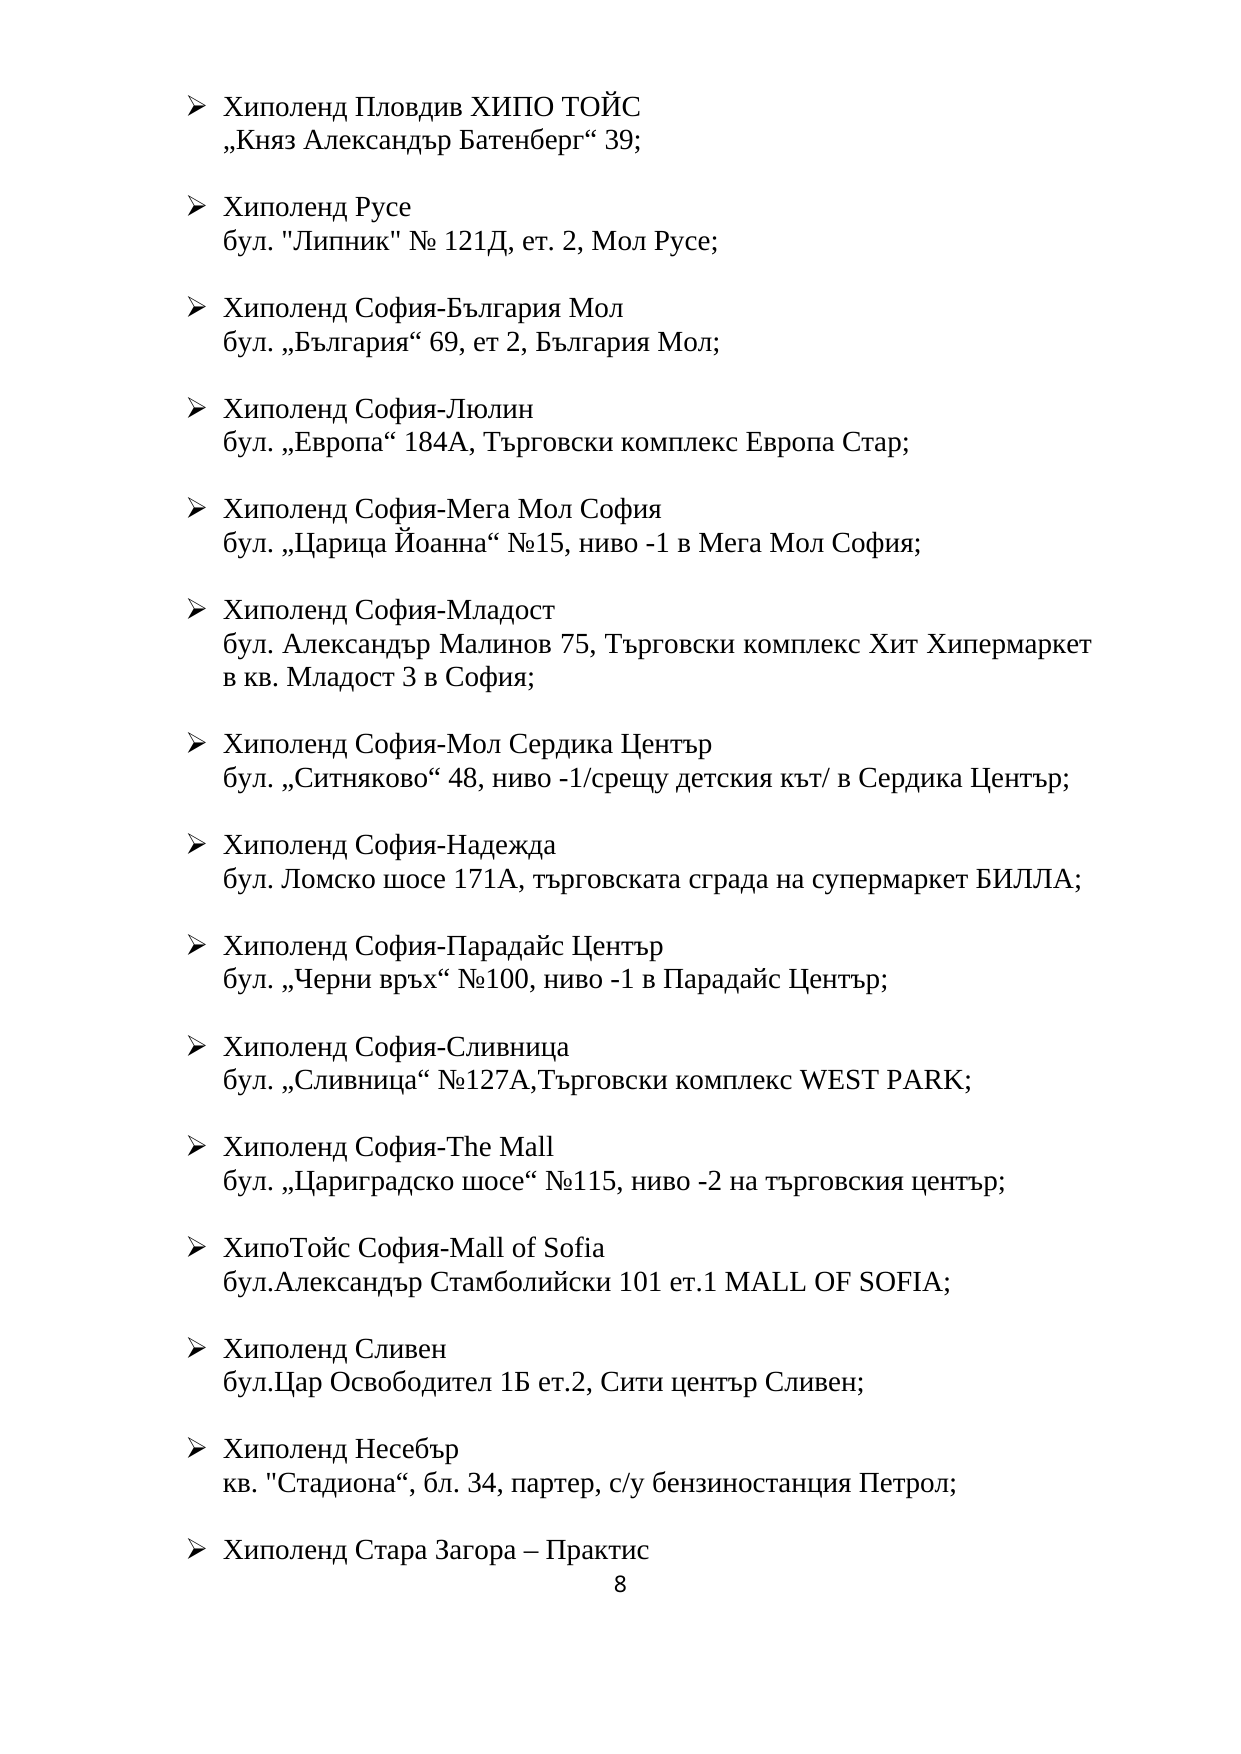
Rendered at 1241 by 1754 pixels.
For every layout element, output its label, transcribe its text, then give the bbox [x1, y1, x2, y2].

list ХипоТойс София-Mall of Sofia [185, 1230, 1093, 1264]
list Хиполенд София-България Мол [185, 290, 1093, 324]
list бул. „Сливница“ №127А,Търговски комплекс WEST PARK; [223, 1062, 1093, 1096]
list бул. „България“ 69, ет 2, България Мол; [223, 324, 1093, 357]
list Хиполенд Пловдив ХИПО ТОЙС [185, 89, 1093, 122]
list Хиполенд София-Мега Мол София [185, 492, 1093, 525]
list Хиполенд Русе [185, 189, 1093, 223]
list Хиполенд София-Мол Сердика Център [185, 727, 1093, 760]
list Хиполенд София-Люлин [185, 391, 1093, 424]
list бул. Ломско шосе 171А, търговската сграда на супермаркет БИЛЛА; [223, 861, 1093, 894]
list Хиполенд София-Сливница [185, 1029, 1093, 1062]
list Хиполенд Сливен [185, 1331, 1093, 1364]
list бул. „Европа“ 184А, Търговски комплекс Европа Стар; [223, 424, 1093, 458]
list бул. Александър Малинов 75, Търговски комплекс Хит Хипермаркет в кв. Младост 3 в София; [223, 626, 1093, 693]
list бул.Александър Стамболийски 101 ет.1 MALL OF SOFIA; [223, 1264, 1093, 1297]
list бул. „Царица Йоанна“ №15, ниво -1 в Мега Мол София; [223, 525, 1093, 559]
list Хиполенд Несебър [185, 1432, 1093, 1465]
list кв. "Стадиона“, бл. 34, партер, с/у бензиностанция Петрол; [223, 1465, 1093, 1499]
list „Княз Александър Батенберг“ 39; [223, 122, 1093, 156]
list бул. „Цариградско шосе“ №115, ниво -2 на търговския център; [223, 1163, 1093, 1197]
list бул. „Ситняково“ 48, ниво -1/срещу детския кът/ в Сердика Център; [223, 760, 1093, 794]
list бул. „Черни връх“ №100, ниво -1 в Парадайс Център; [223, 962, 1093, 995]
list Хиполенд София-Надежда [185, 827, 1093, 861]
list Хиполенд София-Парадайс Център [185, 928, 1093, 962]
list Хиполенд София-Младост [185, 592, 1093, 626]
list бул. "Липник" № 121Д, ет. 2, Мол Русе; [223, 223, 1093, 257]
list Хиполенд Стара Загора – Практис [185, 1532, 1093, 1566]
list Хиполенд София-The Mall [185, 1129, 1093, 1163]
list бул.Цар Освободител 1Б ет.2, Сити център Сливен; [223, 1364, 1093, 1398]
